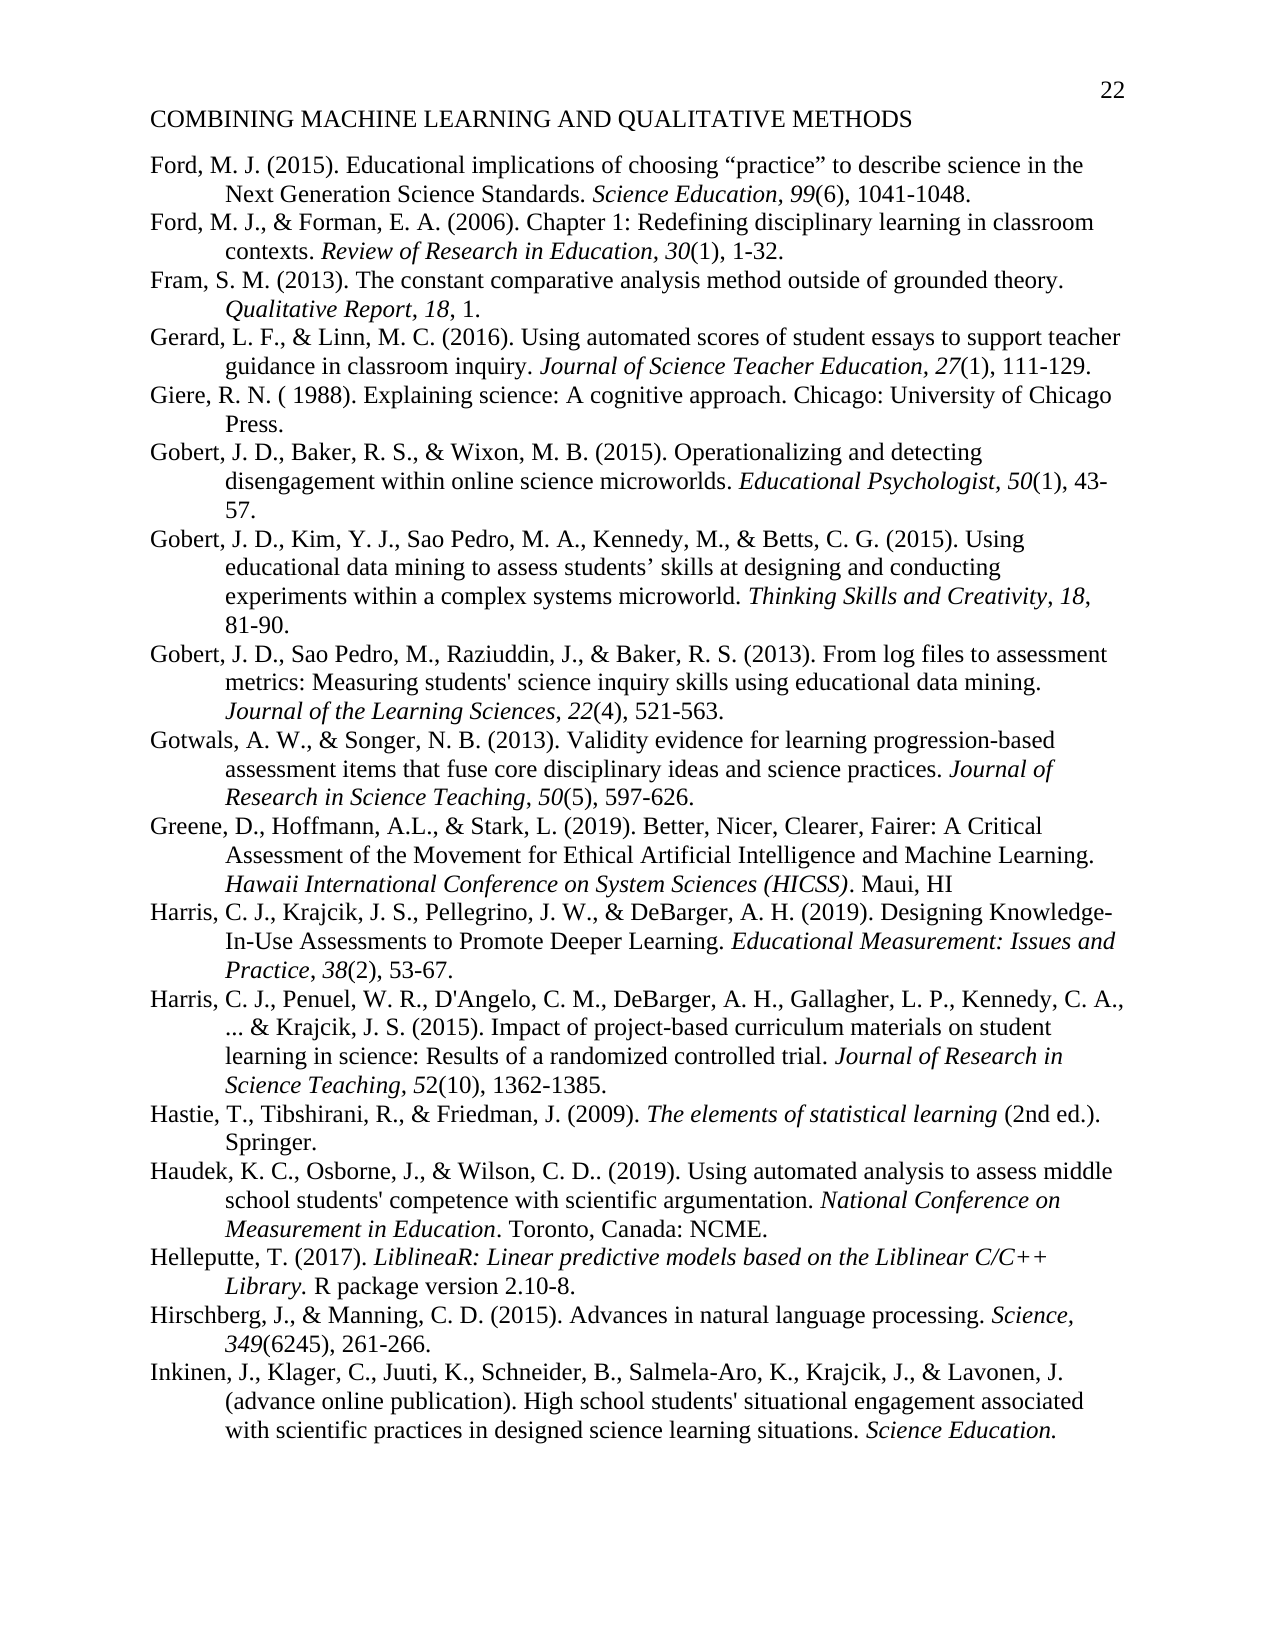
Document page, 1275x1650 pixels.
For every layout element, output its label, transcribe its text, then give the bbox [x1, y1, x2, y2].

text Greene, D., Hoffmann, A.L., & Stark, L. (2019). Better, Nicer, Clearer, Fairer: A Critical Assessment of the Movement for Ethical Artificial Intelligence and Machine Learning. Hawaii International Conference on System Sciences (HICSS). Maui, HI [150, 811, 1125, 897]
text Giere, R. N. ( 1988). Explaining science: A cognitive approach. Chicago: University of Chicago Press. [150, 380, 1125, 437]
text Gobert, J. D., Kim, Y. J., Sao Pedro, M. A., Kennedy, M., & Betts, C. G. (2015). Using educational data mining to assess students’ skills at designing and conducting experiments within a complex systems microworld. Thinking Skills and Creativity, 18, 81-90. [150, 524, 1125, 639]
text Hirschberg, J., & Manning, C. D. (2015). Advances in natural language processing. Science, 349(6245), 261-266. [150, 1300, 1125, 1357]
text Fram, S. M. (2013). The constant comparative analysis method outside of grounded theory. Qualitative Report, 18, 1. [150, 265, 1125, 322]
text Haudek, K. C., Osborne, J., & Wilson, C. D.. (2019). Using automated analysis to assess middle school students' competence with scientific argumentation. National Conference on Measurement in Education. Toronto, Canada: NCME. [150, 1156, 1125, 1242]
text Gobert, J. D., Baker, R. S., & Wixon, M. B. (2015). Operationalizing and detecting disengagement within online science microworlds. Educational Psychologist, 50(1), 43-57. [150, 437, 1125, 524]
text Ford, M. J., & Forman, E. A. (2006). Chapter 1: Redefining disciplinary learning in classroom contexts. Review of Research in Education, 30(1), 1-32. [150, 207, 1125, 265]
text Ford, M. J. (2015). Educational implications of choosing “practice” to describe science in the Next Generation Science Standards. Science Education, 99(6), 1041-1048. [150, 150, 1125, 207]
text Gobert, J. D., Sao Pedro, M., Raziuddin, J., & Baker, R. S. (2013). From log files to assessment metrics: Measuring students' science inquiry skills using educational data mining. Journal of the Learning Sciences, 22(4), 521-563. [150, 639, 1125, 725]
text Helleputte, T. (2017). LiblineaR: Linear predictive models based on the Liblinear C/C++ Library. R package version 2.10-8. [150, 1242, 1125, 1300]
text Hastie, T., Tibshirani, R., & Friedman, J. (2009). The elements of statistical learning (2nd ed.). Springer. [150, 1099, 1125, 1156]
text Gerard, L. F., & Linn, M. C. (2016). Using automated scores of student essays to support teacher guidance in classroom inquiry. Journal of Science Teacher Education, 27(1), 111-129. [150, 322, 1125, 380]
text Harris, C. J., Krajcik, J. S., Pellegrino, J. W., & DeBarger, A. H. (2019). Designing Knowledge‐In‐Use Assessments to Promote Deeper Learning. Educational Measurement: Issues and Practice, 38(2), 53-67. [150, 897, 1125, 984]
text Gotwals, A. W., & Songer, N. B. (2013). Validity evidence for learning progression‐based assessment items that fuse core disciplinary ideas and science practices. Journal of Research in Science Teaching, 50(5), 597-626. [150, 725, 1125, 811]
text Harris, C. J., Penuel, W. R., D'Angelo, C. M., DeBarger, A. H., Gallagher, L. P., Kennedy, C. A., ... & Krajcik, J. S. (2015). Impact of project‐based curriculum materials on student learning in science: Results of a randomized controlled trial. Journal of Research in Science Teaching, 52(10), 1362-1385. [150, 984, 1125, 1099]
text Inkinen, J., Klager, C., Juuti, K., Schneider, B., Salmela‐Aro, K., Krajcik, J., & Lavonen, J. (advance online publication). High school students' situational engagement associated with scientific practices in designed science learning situations. Science Education. [150, 1357, 1125, 1444]
